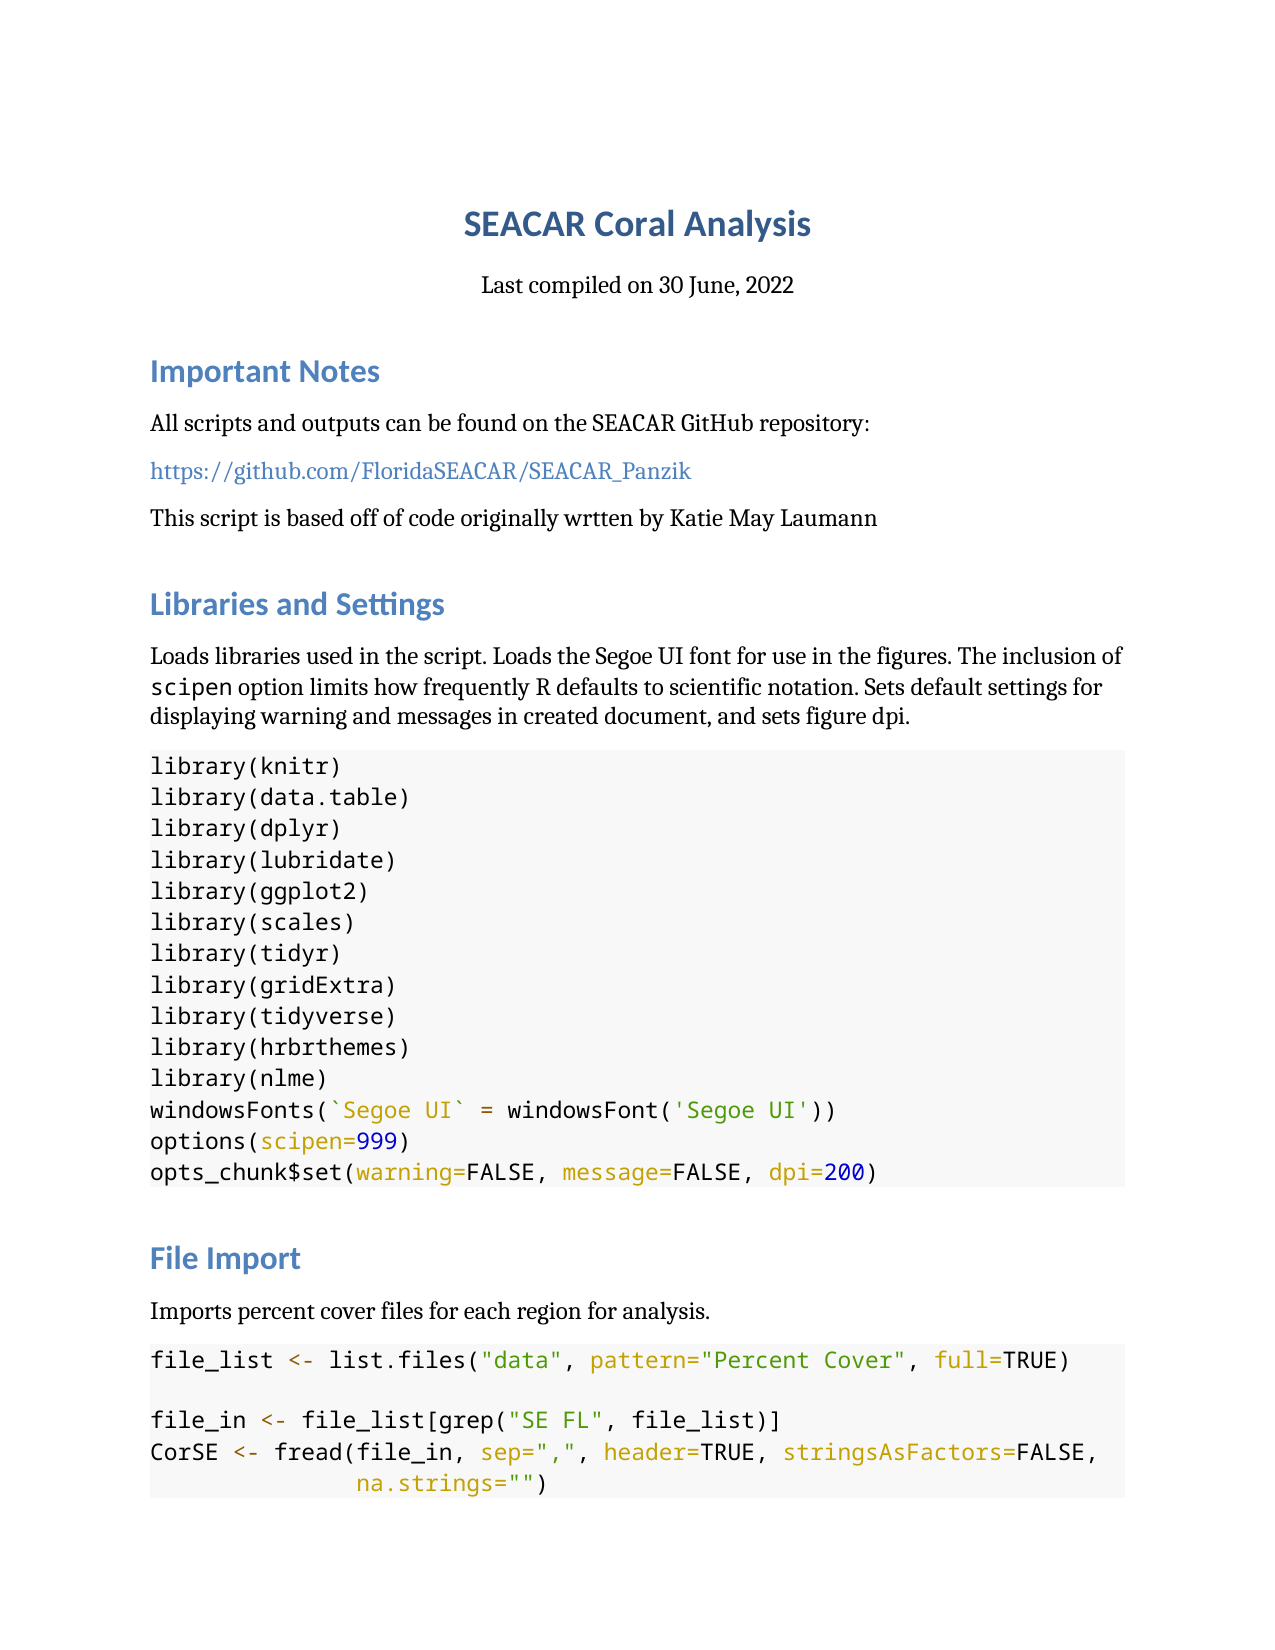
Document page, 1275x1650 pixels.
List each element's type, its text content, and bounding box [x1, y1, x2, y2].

text https://github.com/FloridaSEACAR/SEACAR_Panzik [150, 457, 1125, 485]
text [150, 1344, 1125, 1498]
text Loads libraries used in the script. Loads the Segoe UI font for use in the figures. The inclusion of scipen option limits how frequently R defaults to scientific notation. Sets default settings for displaying warning and messages in created document, and sets figure dpi. [150, 642, 1125, 731]
text library(knitr) library(data.table) library(dplyr) library(lubridate) library(ggplot2) library(scales) library(tidyr) library(gridExtra) library(tidyverse) library(hrbrthemes) library(nlme) windowsFonts(`Segoe UI` = windowsFont('Segoe UI')) options(scipen=999) opts_chunk$set(warning=FALSE, message=FALSE, dpi=200) [150, 750, 1125, 1187]
text Last compiled on 30 June, 2022 [150, 271, 1125, 299]
text All scripts and outputs can be found on the SEACAR GitHub repository: [150, 409, 1125, 438]
subtitle Libraries and Settings [150, 583, 1125, 623]
text This script is based off of code originally wrtten by Katie May Laumann [150, 504, 1125, 533]
title SEACAR Coral Analysis [150, 200, 1125, 246]
subtitle Important Notes [150, 349, 1125, 390]
text Imports percent cover files for each region for analysis. [150, 1297, 1125, 1326]
subtitle File Import [150, 1237, 1125, 1278]
